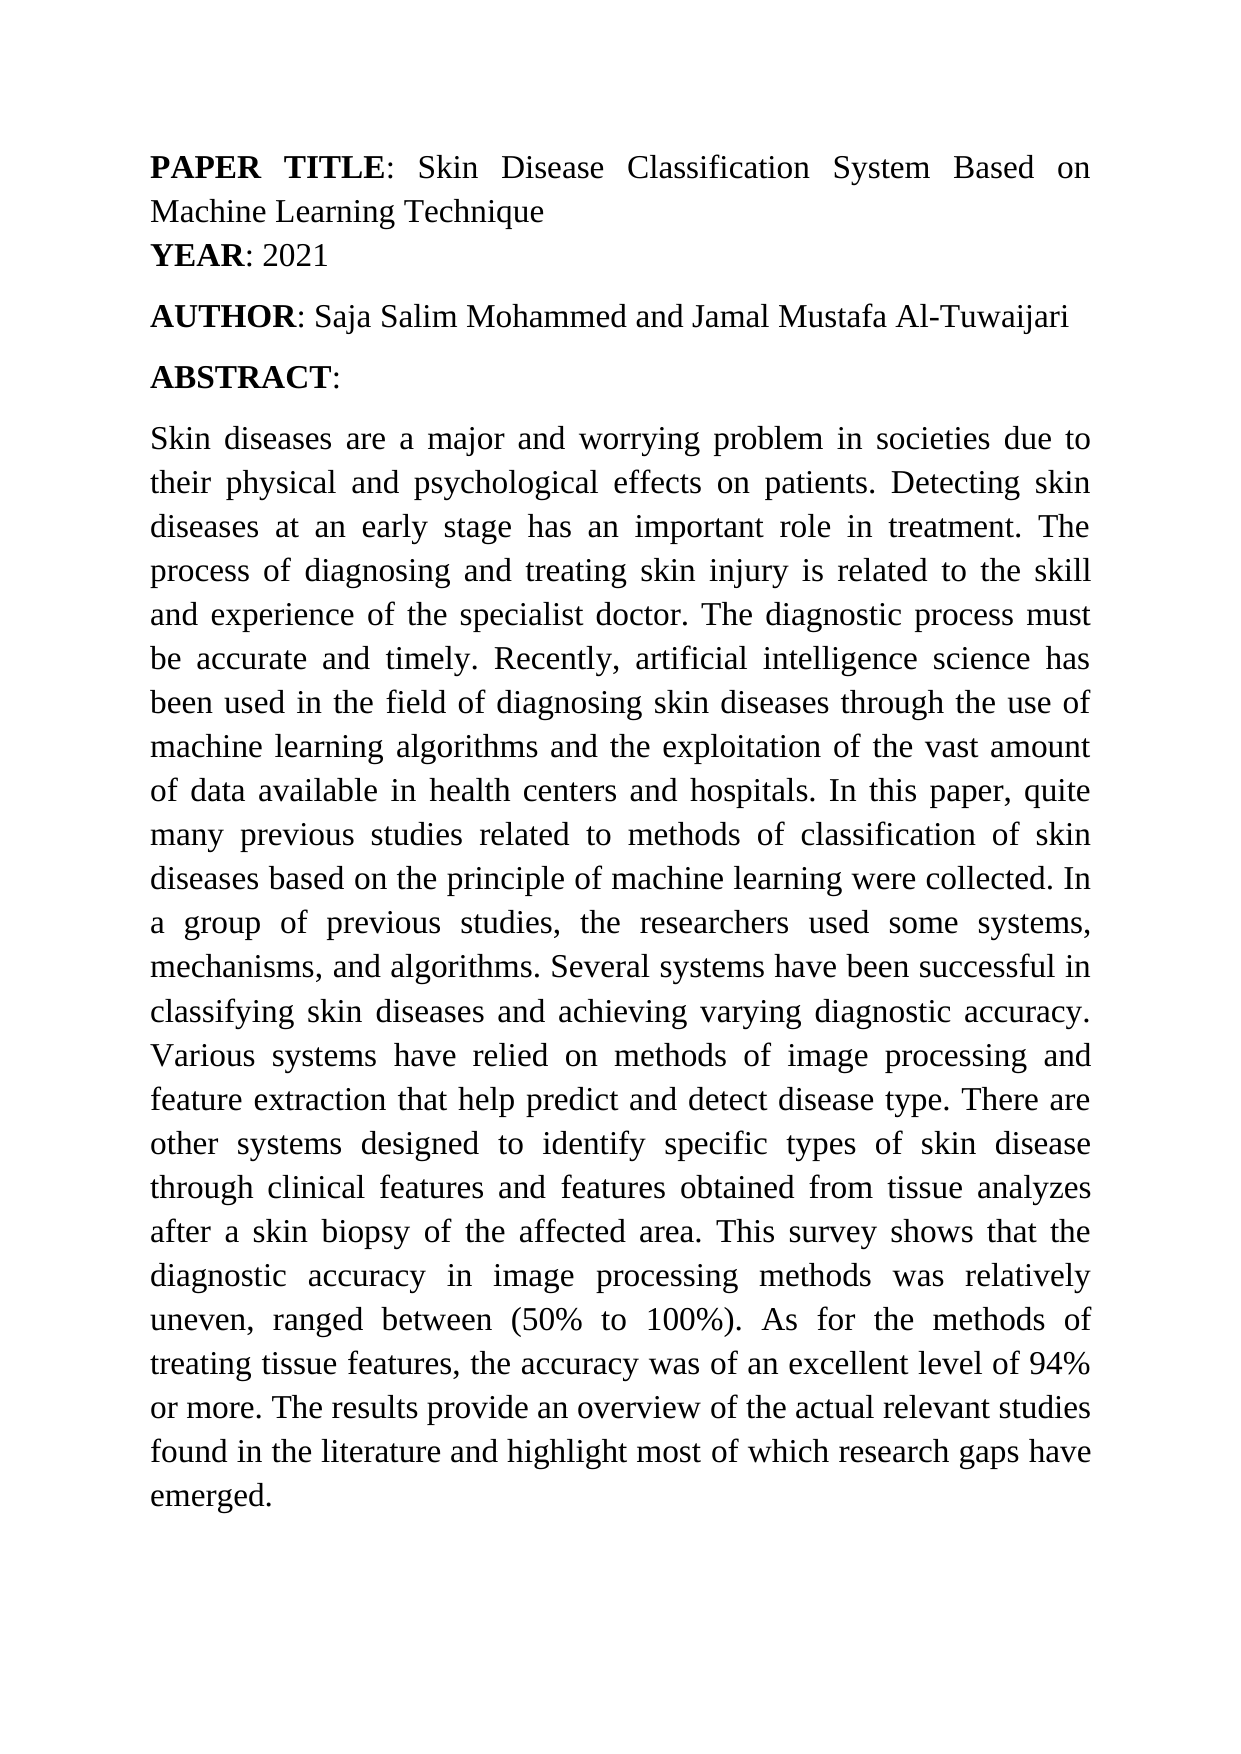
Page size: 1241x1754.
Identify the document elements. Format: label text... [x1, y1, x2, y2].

text PAPER TITLE: Skin Disease Classification System Based on Machine Learning Technique [150, 147, 1090, 230]
text YEAR: 2021 [150, 236, 1103, 274]
subtitle ABSTRACT: [150, 357, 1103, 395]
text AUTHOR: Saja Salim Mohammed and Jamal Mustafa Al-Tuwaijari [150, 296, 1103, 335]
text Skin diseases are a major and worrying problem in societies due to their physical and psychological effects on patients. Detecting skin diseases at an early stage has an important role in treatment. The process of diagnosing and treating skin injury is related to the skill and experience of the specialist doctor. The diagnostic process must be accurate and timely. Recently, artificial intelligence science has been used in the field of diagnosing skin diseases through the use of machine learning algorithms and the exploitation of the vast amount of data available in health centers and hospitals. In this paper, quite many previous studies related to methods of classification of skin diseases based on the principle of machine learning were collected. In a group of previous studies, the researchers used some systems, mechanisms, and algorithms. Several systems have been successful in classifying skin diseases and achieving varying diagnostic accuracy. Various systems have relied on methods of image processing and feature extraction that help predict and detect disease type. There are other systems designed to identify specific types of skin disease through clinical features and features obtained from tissue analyzes after a skin biopsy of the affected area. This survey shows that the diagnostic accuracy in image processing methods was relatively uneven, ranged between (50% to 100%). As for the methods of treating tissue features, the accuracy was of an excellent level of 94% or more. The results provide an overview of the actual relevant studies found in the literature and highlight most of which research gaps have emerged. [150, 418, 1091, 1514]
